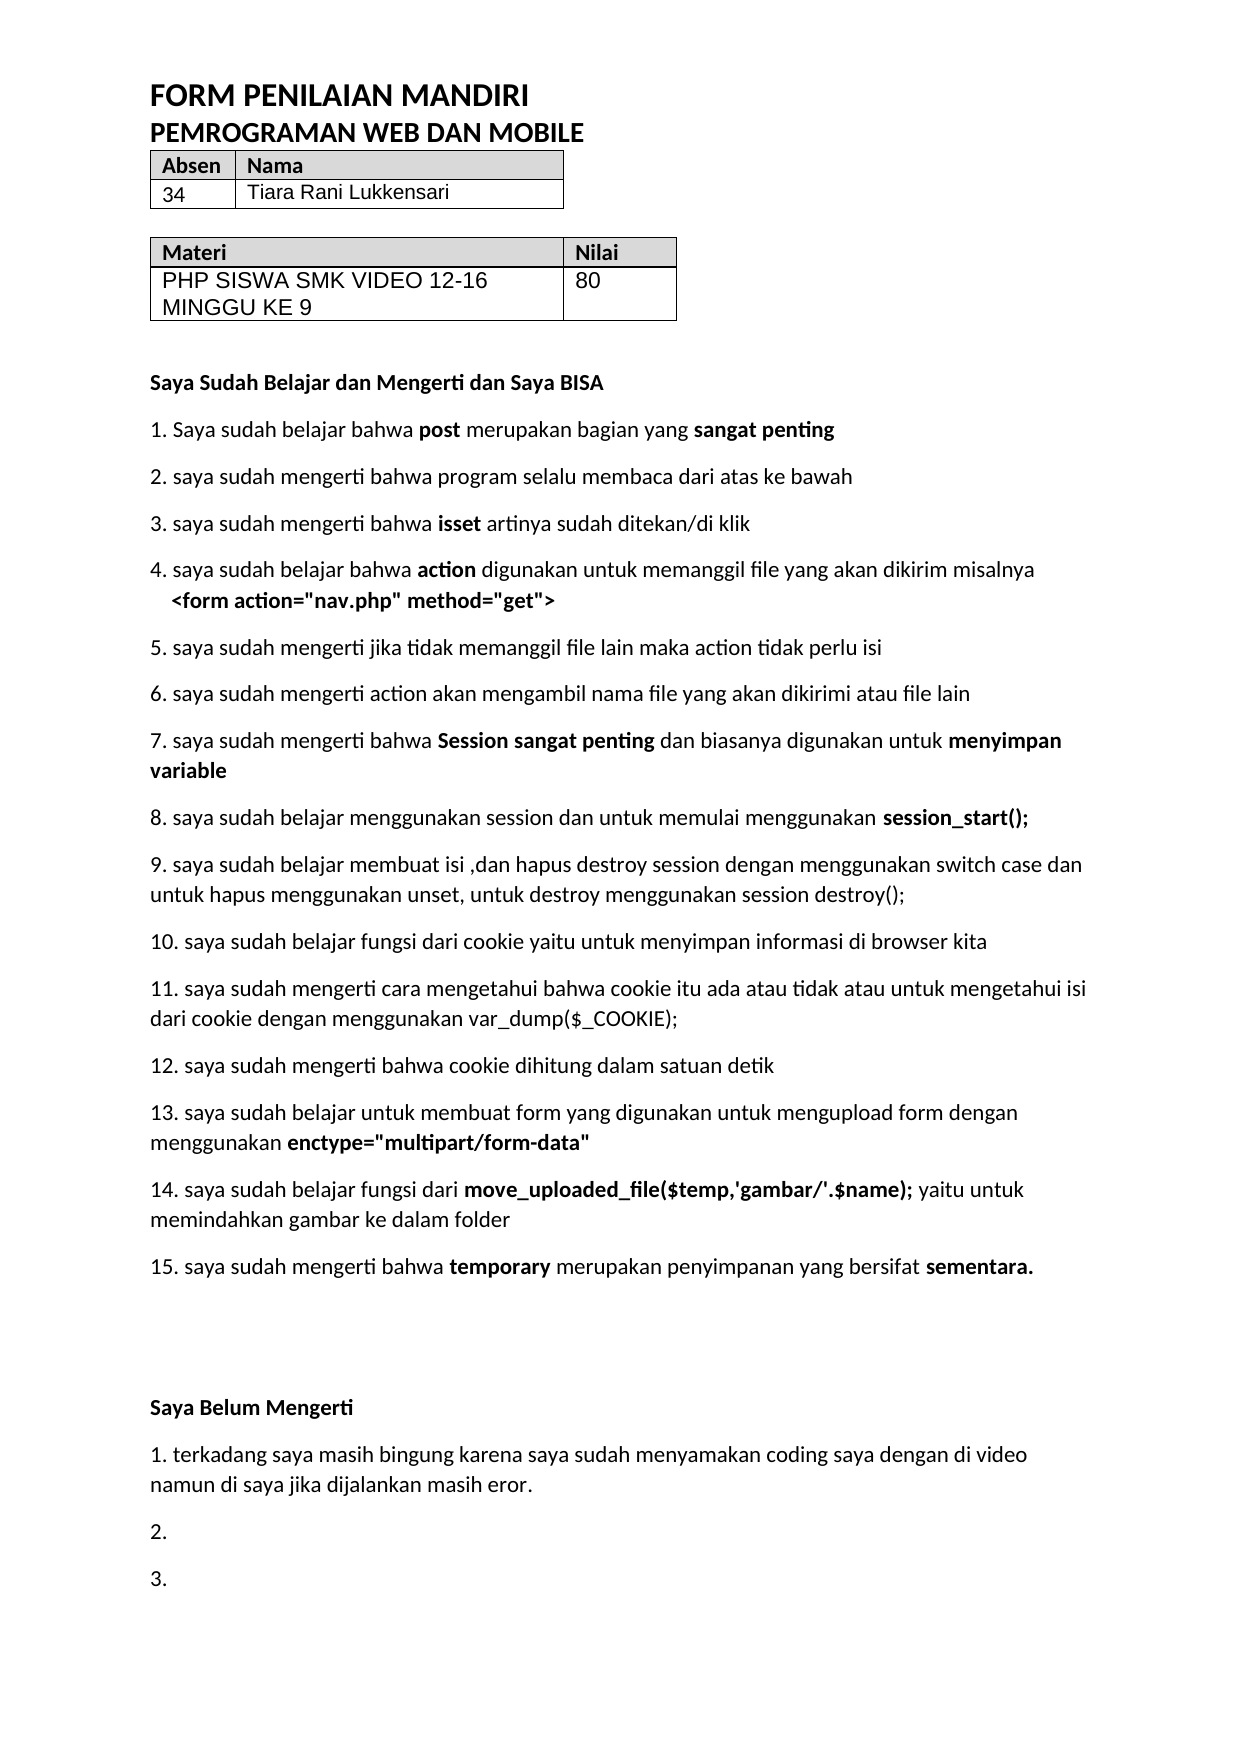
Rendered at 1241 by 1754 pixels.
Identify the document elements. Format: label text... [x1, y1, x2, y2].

text 13. saya sudah belajar untuk membuat form yang digunakan untuk mengupload form dengan menggunakan enctype="multipart/form-data" [150, 1098, 1090, 1156]
text 4. saya sudah belajar bahwa action digunakan untuk memanggil file yang akan dikirim misalnya … <form action="nav.php" method="get"> [150, 556, 1090, 614]
text 2. [150, 1517, 1090, 1545]
text 14. saya sudah belajar fungsi dari move_uploaded_file($temp,'gambar/'.$name); yaitu untuk memindahkan gambar ke dalam folder [150, 1175, 1090, 1233]
table_header Nilai [564, 238, 676, 266]
text 10. saya sudah belajar fungsi dari cookie yaitu untuk menyimpan informasi di browser kita [150, 927, 1090, 955]
text 7. saya sudah mengerti bahwa Session sangat penting dan biasanya digunakan untuk menyimpan variable [150, 726, 1090, 784]
text 3. saya sudah mengerti bahwa isset artinya sudah ditekan/di klik [150, 509, 1090, 537]
table_cell PHP SISWA SMK VIDEO 12-16 MINGGU KE 9 [151, 268, 563, 320]
text 2. saya sudah mengerti bahwa program selalu membaca dari atas ke bawah [150, 462, 1090, 490]
text 6. saya sudah mengerti action akan mengambil nama file yang akan dikirimi atau file lain [150, 679, 1090, 707]
text 15. saya sudah mengerti bahwa temporary merupakan penyimpanan yang bersifat sementara. [150, 1252, 1090, 1280]
text 9. saya sudah belajar membuat isi ,dan hapus destroy session dengan menggunakan switch case dan untuk hapus menggunakan unset, untuk destroy menggunakan session destroy(); [150, 850, 1090, 908]
text 3. [150, 1564, 1090, 1592]
table_cell 80 [564, 268, 676, 320]
text 1. terkadang saya masih bingung karena saya sudah menyamakan coding saya dengan di video namun di saya jika dijalankan masih eror. [150, 1440, 1090, 1498]
text 12. saya sudah mengerti bahwa cookie dihitung dalam satuan detik [150, 1051, 1090, 1079]
text 1. Saya sudah belajar bahwa post merupakan bagian yang sangat penting [150, 415, 1090, 443]
text 11. saya sudah mengerti cara mengetahui bahwa cookie itu ada atau tidak atau untuk mengetahui isi dari cookie dengan menggunakan var_dump($_COOKIE); [150, 974, 1090, 1032]
text 8. saya sudah belajar menggunakan session dan untuk memulai menggunakan session_start(); [150, 803, 1090, 831]
table_header Materi [151, 238, 563, 266]
text 5. saya sudah mengerti jika tidak memanggil file lain maka action tidak perlu isi [150, 633, 1090, 661]
text Saya Belum Mengerti [150, 1393, 1090, 1421]
text Saya Sudah Belajar dan Mengerti dan Saya BISA [150, 368, 1090, 396]
